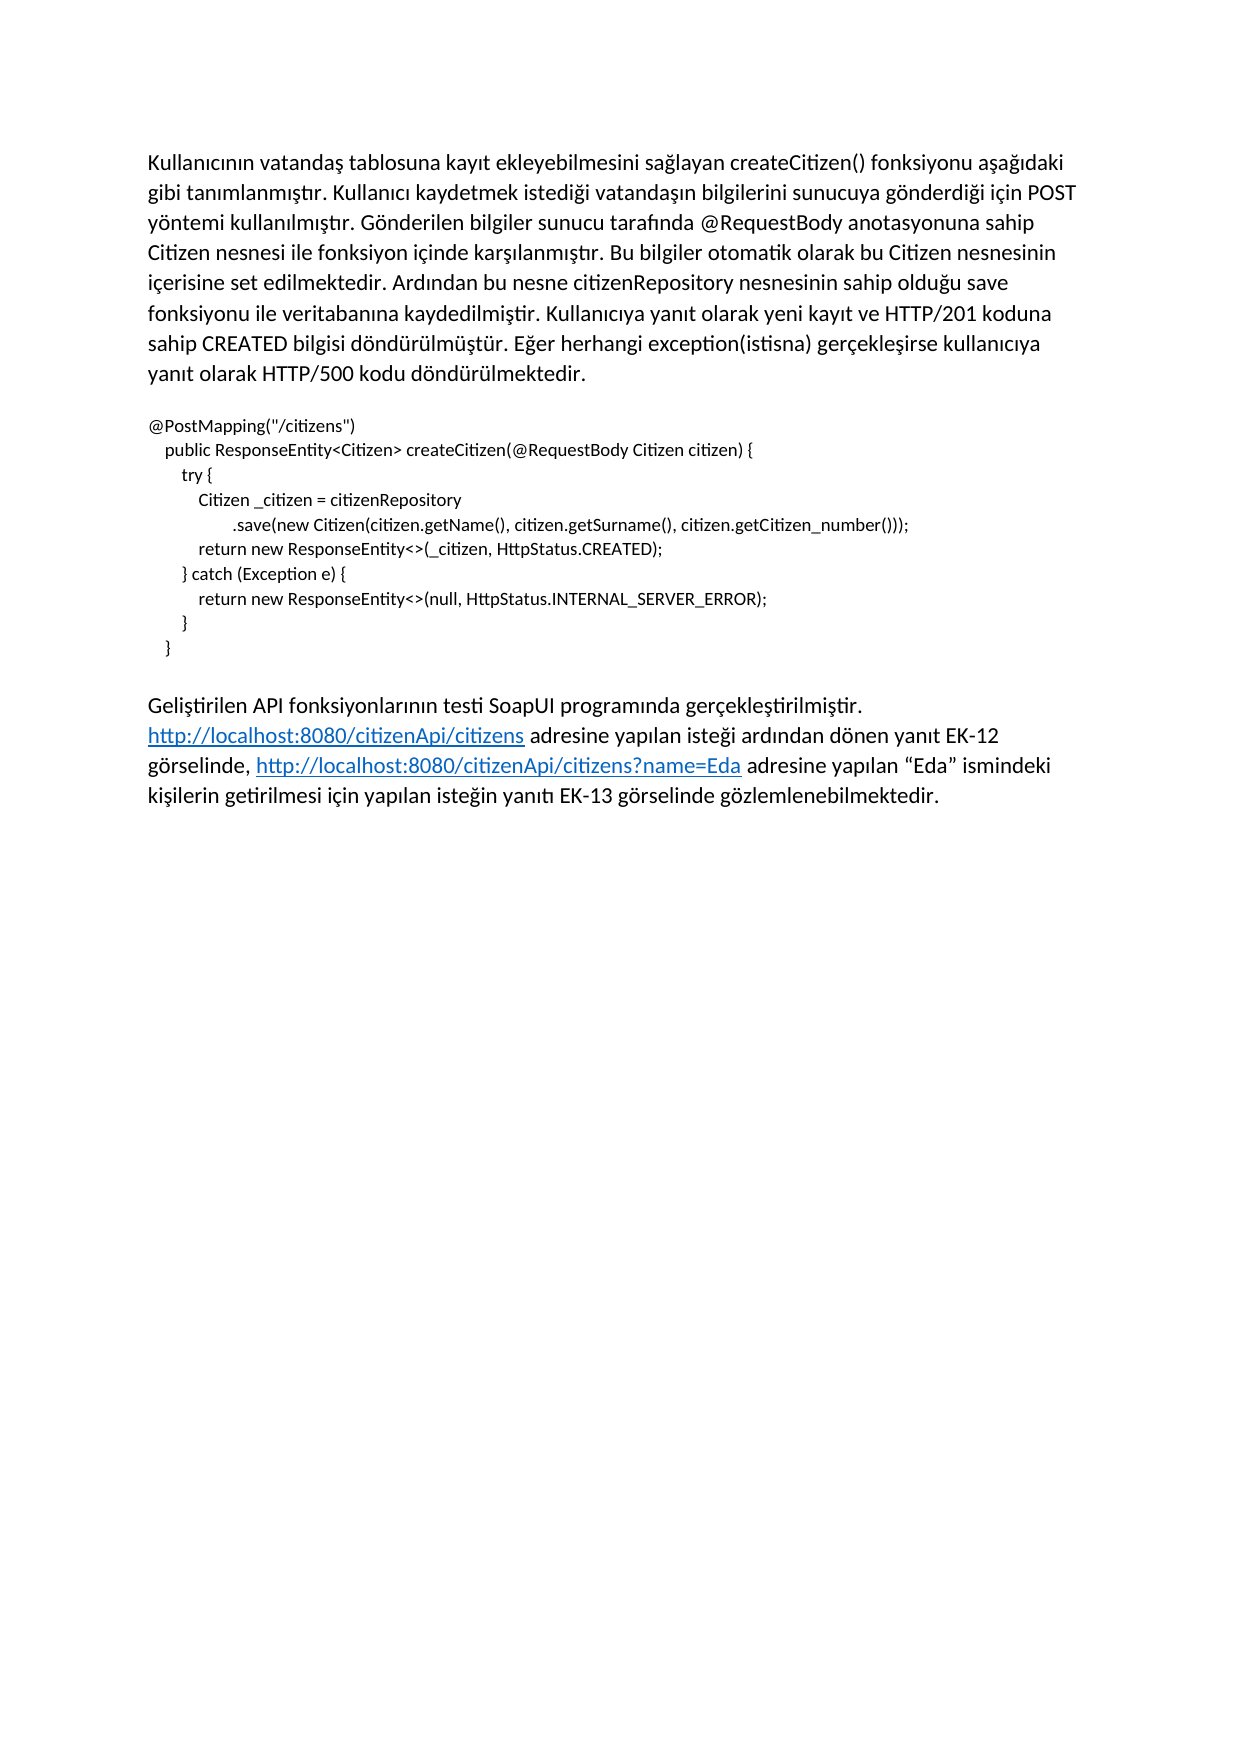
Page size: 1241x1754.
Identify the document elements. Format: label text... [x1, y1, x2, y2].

text try { [148, 463, 1093, 486]
text return new ResponseEntity<>(null, HttpStatus.INTERNAL_SERVER_ERROR); [148, 587, 1093, 610]
text Geliştirilen API fonksiyonlarının testi SoapUI programında gerçekleştirilmiştir. http://localhost:8080/citizenApi/citizens adresine yapılan isteği ardından dönen yanıt EK-12 görselinde, http://localhost:8080/citizenApi/citizens?name=Eda adresine yapılan “Eda” ismindeki kişilerin getirilmesi için yapılan isteğin yanıtı EK-13 görselinde gözlemlenebilmektedir. [148, 691, 1093, 810]
text Citizen _citizen = citizenRepository [148, 488, 1093, 511]
text public ResponseEntity<Citizen> createCitizen(@RequestBody Citizen citizen) { [148, 439, 1093, 462]
text } catch (Exception e) { [148, 562, 1093, 585]
text .save(new Citizen(citizen.getName(), citizen.getSurname(), citizen.getCitizen_number())); [148, 513, 1093, 536]
text } [148, 611, 1093, 634]
text return new ResponseEntity<>(_citizen, HttpStatus.CREATED); [148, 537, 1093, 560]
text @PostMapping("/citizens") [148, 414, 1093, 437]
text Kullanıcının vatandaş tablosuna kayıt ekleyebilmesini sağlayan createCitizen() fonksiyonu aşağıdaki gibi tanımlanmıştır. Kullanıcı kaydetmek istediği vatandaşın bilgilerini sunucuya gönderdiği için POST yöntemi kullanılmıştır. Gönderilen bilgiler sunucu tarafında @RequestBody anotasyonuna sahip Citizen nesnesi ile fonksiyon içinde karşılanmıştır. Bu bilgiler otomatik olarak bu Citizen nesnesinin içerisine set edilmektedir. Ardından bu nesne citizenRepository nesnesinin sahip olduğu save fonksiyonu ile veritabanına kaydedilmiştir. Kullanıcıya yanıt olarak yeni kayıt ve HTTP/201 koduna sahip CREATED bilgisi döndürülmüştür. Eğer herhangi exception(istisna) gerçekleşirse kullanıcıya yanıt olarak HTTP/500 kodu döndürülmektedir. [148, 148, 1093, 387]
text } [148, 636, 1093, 659]
